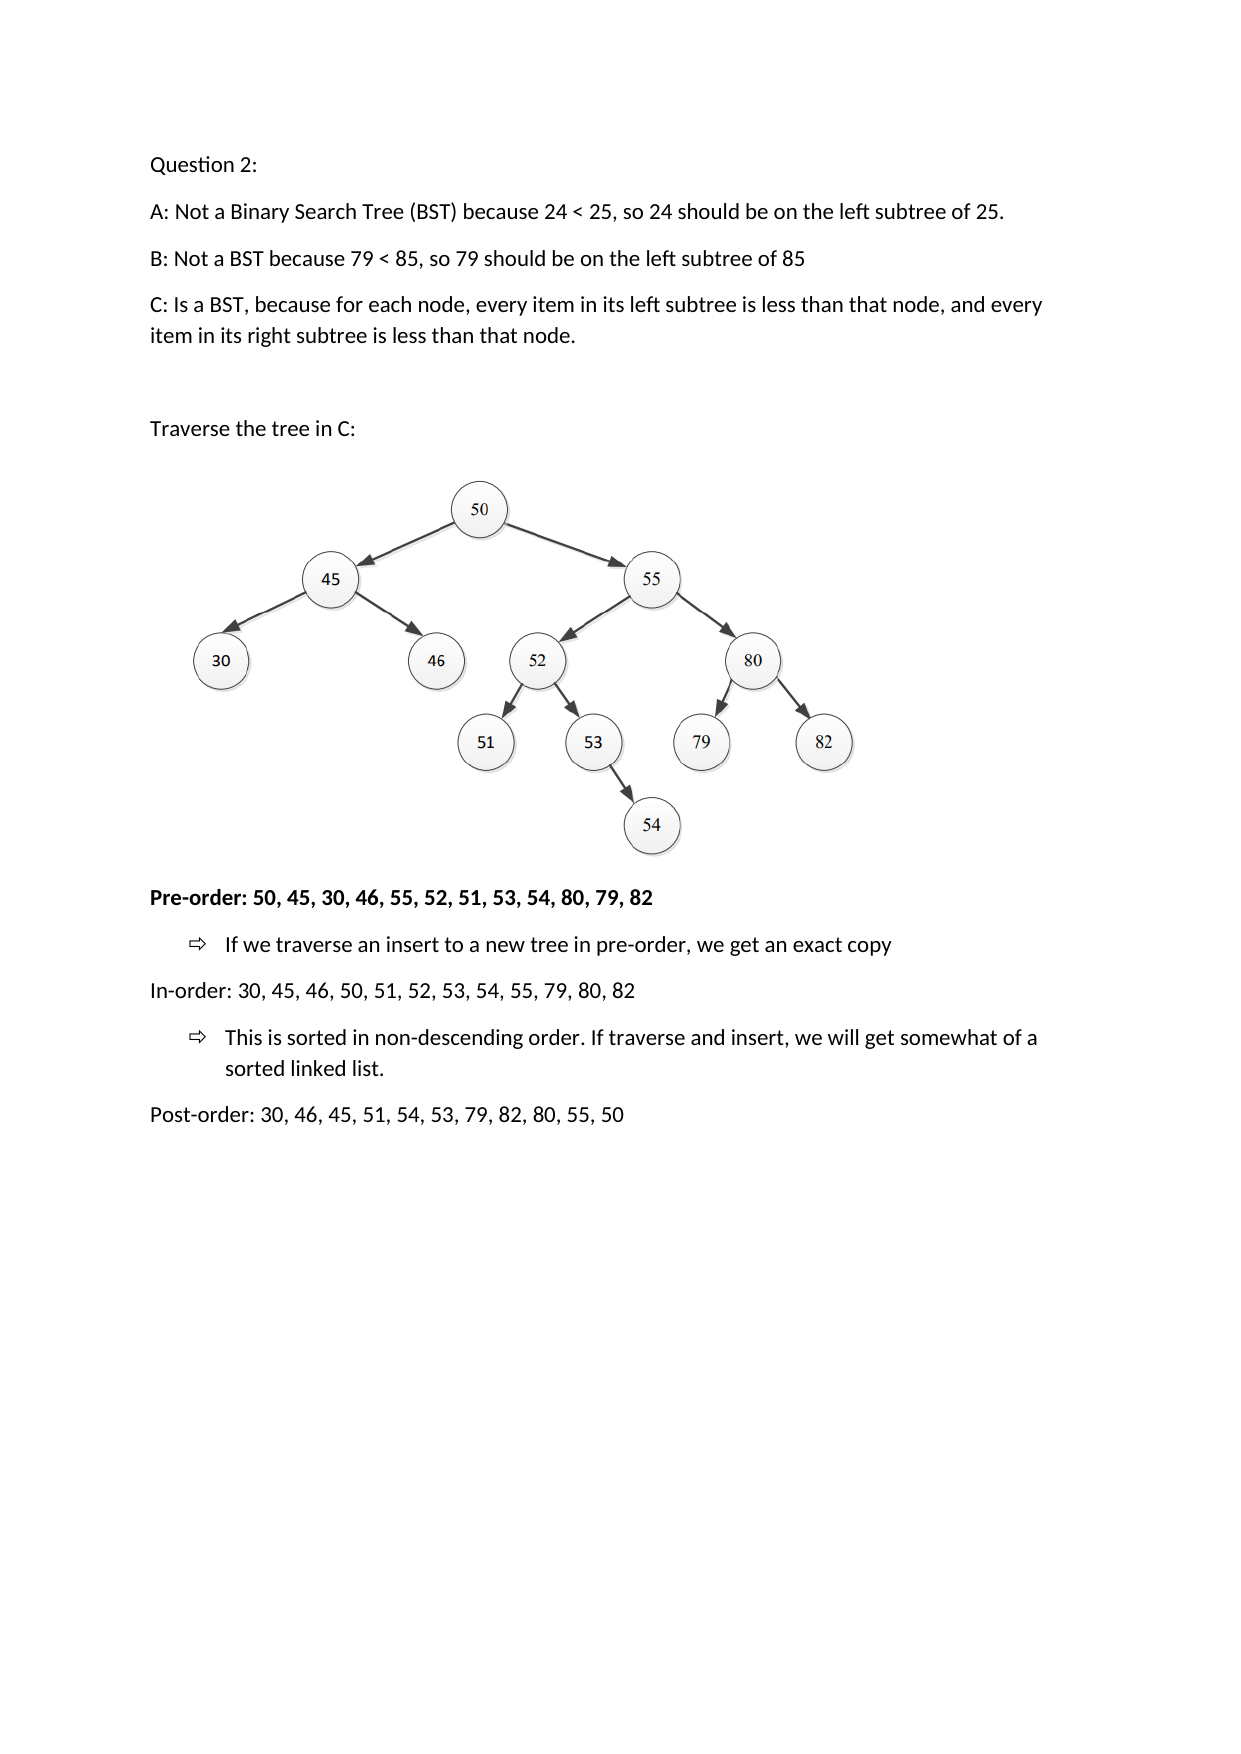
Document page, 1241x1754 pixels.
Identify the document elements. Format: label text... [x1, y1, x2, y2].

text C: Is a BST, because for each node, every item in its left subtree is less than that node, and every item in its right subtree is less than that node. [150, 291, 1090, 349]
text Question 2: [150, 150, 1090, 178]
text Traverse the tree in C: [150, 414, 1090, 443]
list If we traverse an insert to a new tree in pre-order, we get an exact copy [187, 930, 1090, 958]
list This is sorted in non-descending order. If traverse and insert, we will get somewhat of a sorted linked list. [187, 1023, 1090, 1082]
picture [150, 461, 874, 864]
text A: Not a Binary Search Tree (BST) because 24 < 25, so 24 should be on the left subtree of 25. [150, 197, 1090, 225]
text Post-order: 30, 46, 45, 51, 54, 53, 79, 82, 80, 55, 50 [150, 1101, 1090, 1128]
text In-order: 30, 45, 46, 50, 51, 52, 53, 54, 55, 79, 80, 82 [150, 977, 1090, 1004]
text Pre-order: 50, 45, 30, 46, 55, 52, 51, 53, 54, 80, 79, 82 [150, 883, 1090, 911]
text B: Not a BST because 79 < 85, so 79 should be on the left subtree of 85 [150, 244, 1090, 272]
